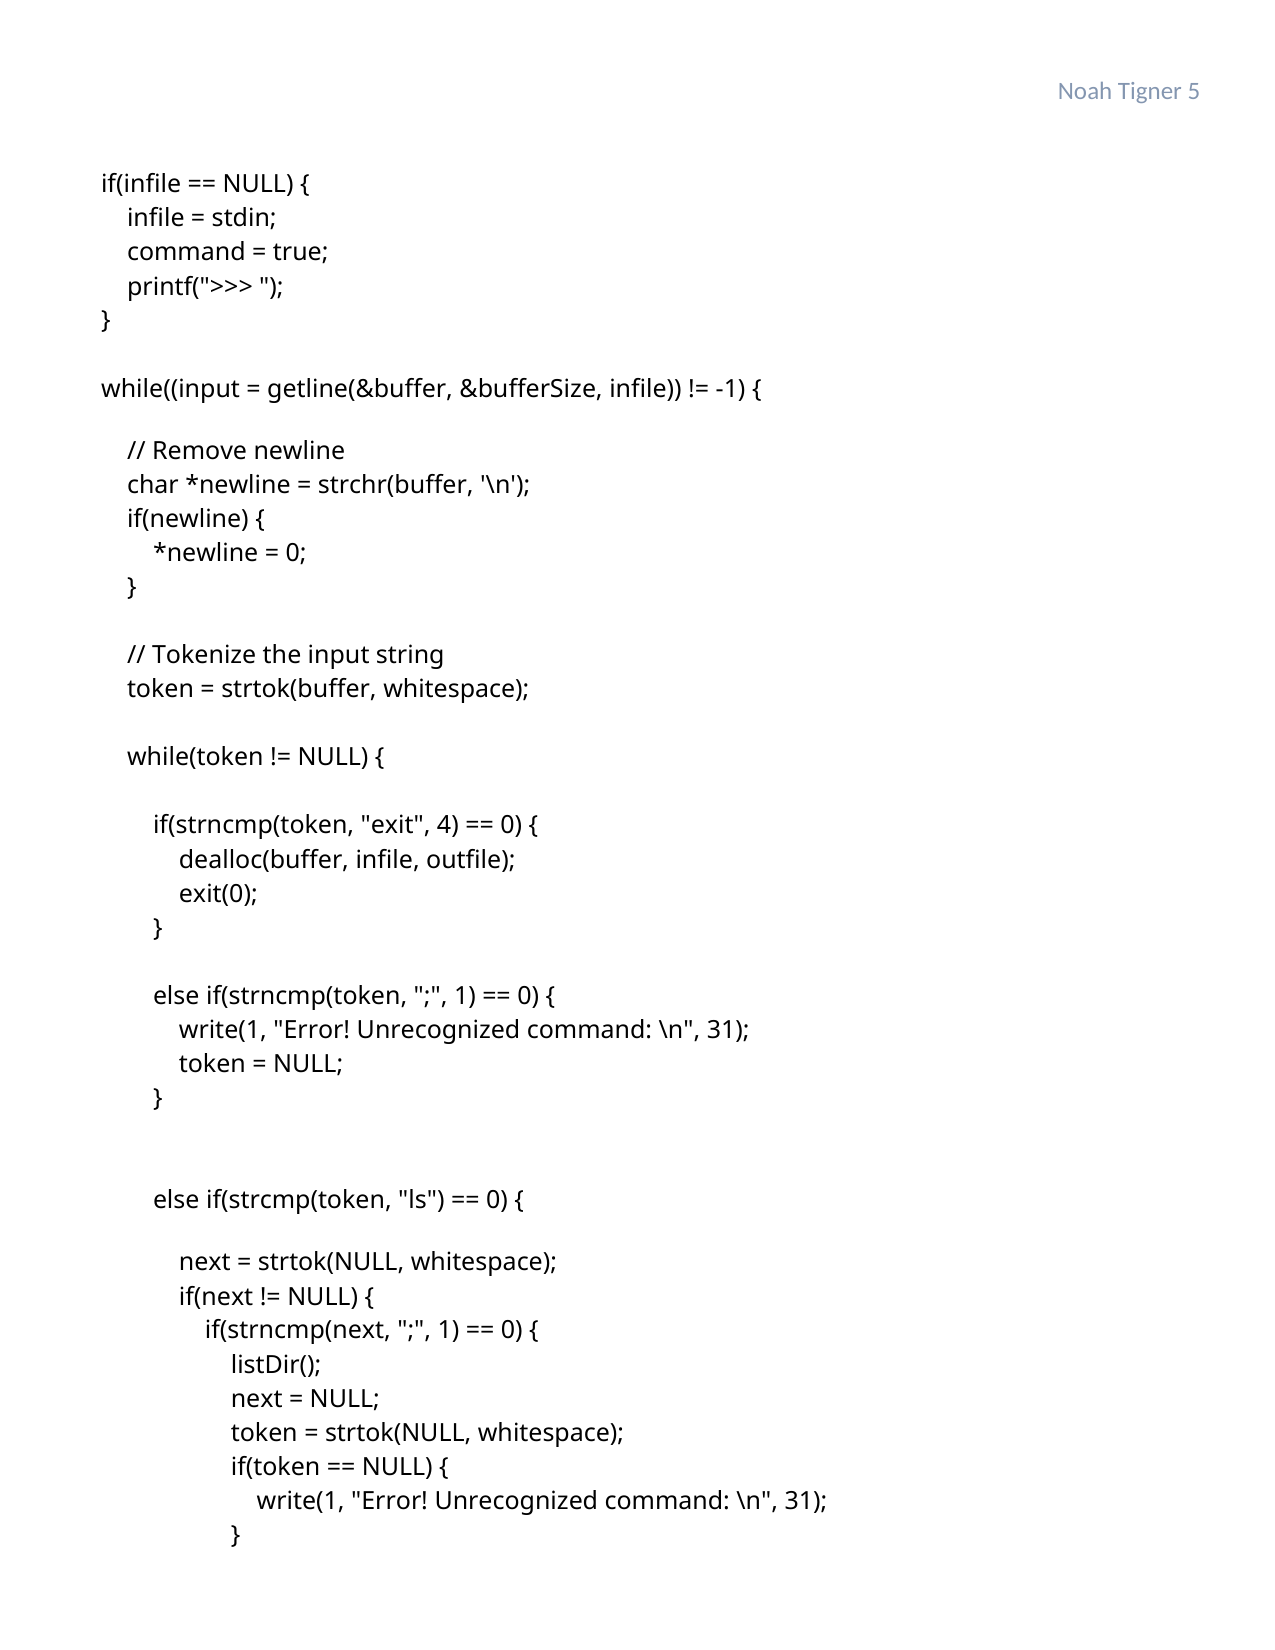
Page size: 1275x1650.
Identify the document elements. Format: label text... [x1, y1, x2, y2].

text token = NULL; [75, 1046, 1200, 1080]
text } [75, 909, 1200, 943]
text token = strtok(NULL, whitespace); [75, 1414, 1200, 1448]
text } [75, 1080, 1200, 1114]
text } [75, 302, 1200, 336]
text next = strtok(NULL, whitespace); [75, 1244, 1200, 1278]
text token = strtok(buffer, whitespace); [75, 671, 1200, 705]
text while((input = getline(&buffer, &bufferSize, infile)) != -1) { [75, 370, 1200, 404]
text if(infile == NULL) { [75, 166, 1200, 200]
text dealloc(buffer, infile, outfile); [75, 841, 1200, 875]
text // Remove newline [75, 432, 1200, 467]
text write(1, "Error! Unrecognized command: \n", 31); [75, 1482, 1200, 1517]
text if(newline) { [75, 501, 1200, 535]
text while(token != NULL) { [75, 739, 1200, 773]
text // Tokenize the input string [75, 637, 1200, 671]
text command = true; [75, 234, 1200, 268]
text infile = stdin; [75, 200, 1200, 234]
text exit(0); [75, 875, 1200, 909]
text char *newline = strchr(buffer, '\n'); [75, 467, 1200, 501]
text } [75, 569, 1200, 603]
text if(strncmp(next, ";", 1) == 0) { [75, 1312, 1200, 1346]
text next = NULL; [75, 1380, 1200, 1414]
text if(strncmp(token, "exit", 4) == 0) { [75, 807, 1200, 841]
text printf(">>> "); [75, 268, 1200, 302]
text else if(strcmp(token, "ls") == 0) { [75, 1182, 1200, 1216]
text else if(strncmp(token, ";", 1) == 0) { [75, 977, 1200, 1012]
text } [75, 1517, 1200, 1551]
text *newline = 0; [75, 535, 1200, 569]
text write(1, "Error! Unrecognized command: \n", 31); [75, 1012, 1200, 1046]
text listDir(); [75, 1346, 1200, 1380]
text if(next != NULL) { [75, 1278, 1200, 1312]
text if(token == NULL) { [75, 1448, 1200, 1482]
